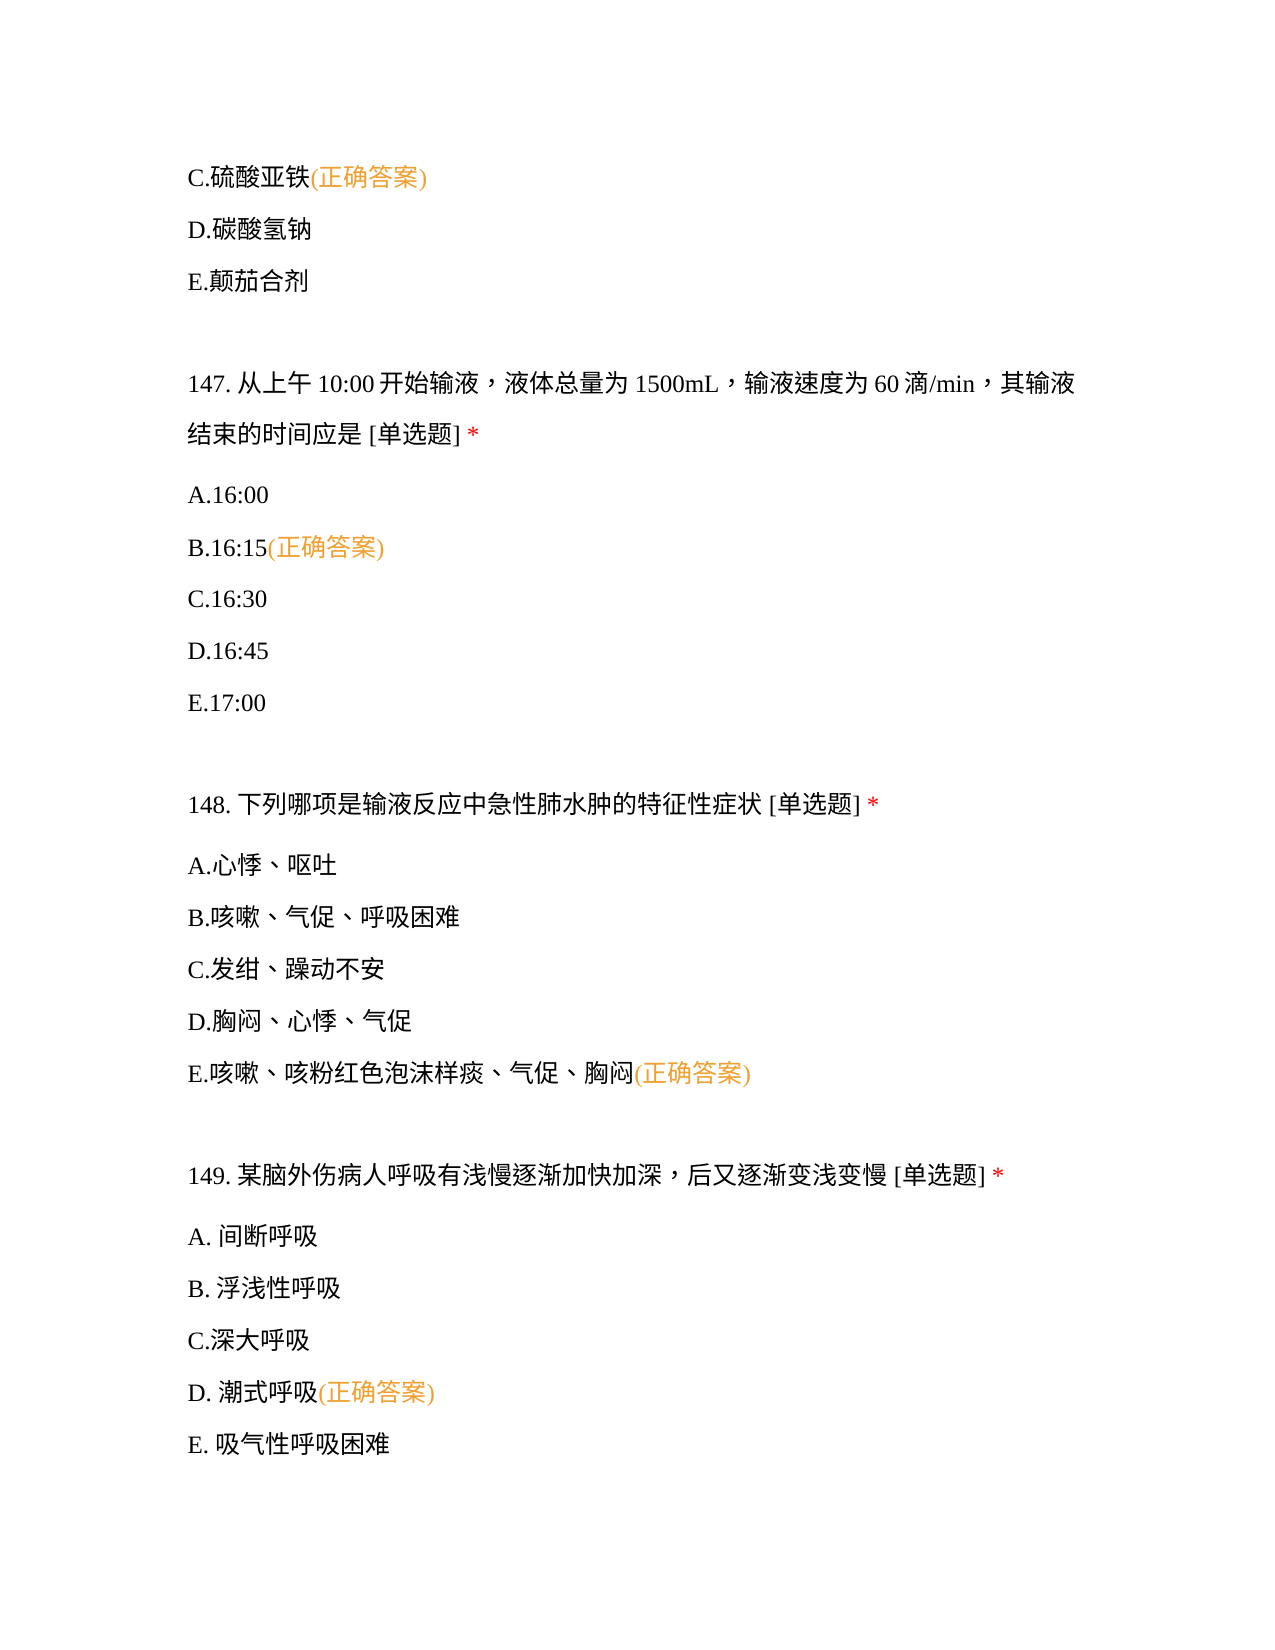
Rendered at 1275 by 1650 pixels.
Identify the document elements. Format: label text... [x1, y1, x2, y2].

text 149. 某脑外伤病人呼吸有浅慢逐渐加快加深，后又逐渐变浅变慢 [单选题] * [187, 1157, 1087, 1191]
table_cell D.碳酸氢钠 [177, 204, 1075, 254]
table_cell E.颠茄合剂 [177, 256, 1075, 306]
table_header A.心悸、呕吐 [177, 840, 1075, 890]
table_cell D.胸闷、心悸、气促 [177, 996, 1075, 1046]
table_cell E.咳嗽、咳粉红色泡沫样痰、气促、胸闷(正确答案) [177, 1048, 1075, 1098]
table_cell C.硫酸亚铁(正确答案) [177, 152, 1075, 202]
table_cell B.16:15(正确答案) [177, 521, 1075, 572]
text 147. 从上午10:00开始输液，液体总量为1500mL，输液速度为60滴/min，其输液结束的时间应是 [单选题] * [187, 365, 1087, 450]
text 148. 下列哪项是输液反应中急性肺水肿的特征性症状 [单选题] * [187, 787, 1087, 821]
table_cell C.深大呼吸 [177, 1314, 1075, 1365]
table_cell D.16:45 [177, 625, 1075, 676]
table_header A. 间断呼吸 [177, 1210, 1075, 1261]
table_cell E. 吸气性呼吸困难 [177, 1418, 1075, 1469]
table_cell B. 浮浅性呼吸 [177, 1262, 1075, 1313]
table_cell C.发绀、躁动不安 [177, 944, 1075, 994]
table_cell E.17:00 [177, 677, 1075, 728]
table_cell D. 潮式呼吸(正确答案) [177, 1366, 1075, 1417]
table_cell B.咳嗽、气促、呼吸困难 [177, 892, 1075, 942]
table_cell C.16:30 [177, 573, 1075, 624]
table_header A.16:00 [177, 469, 1075, 519]
